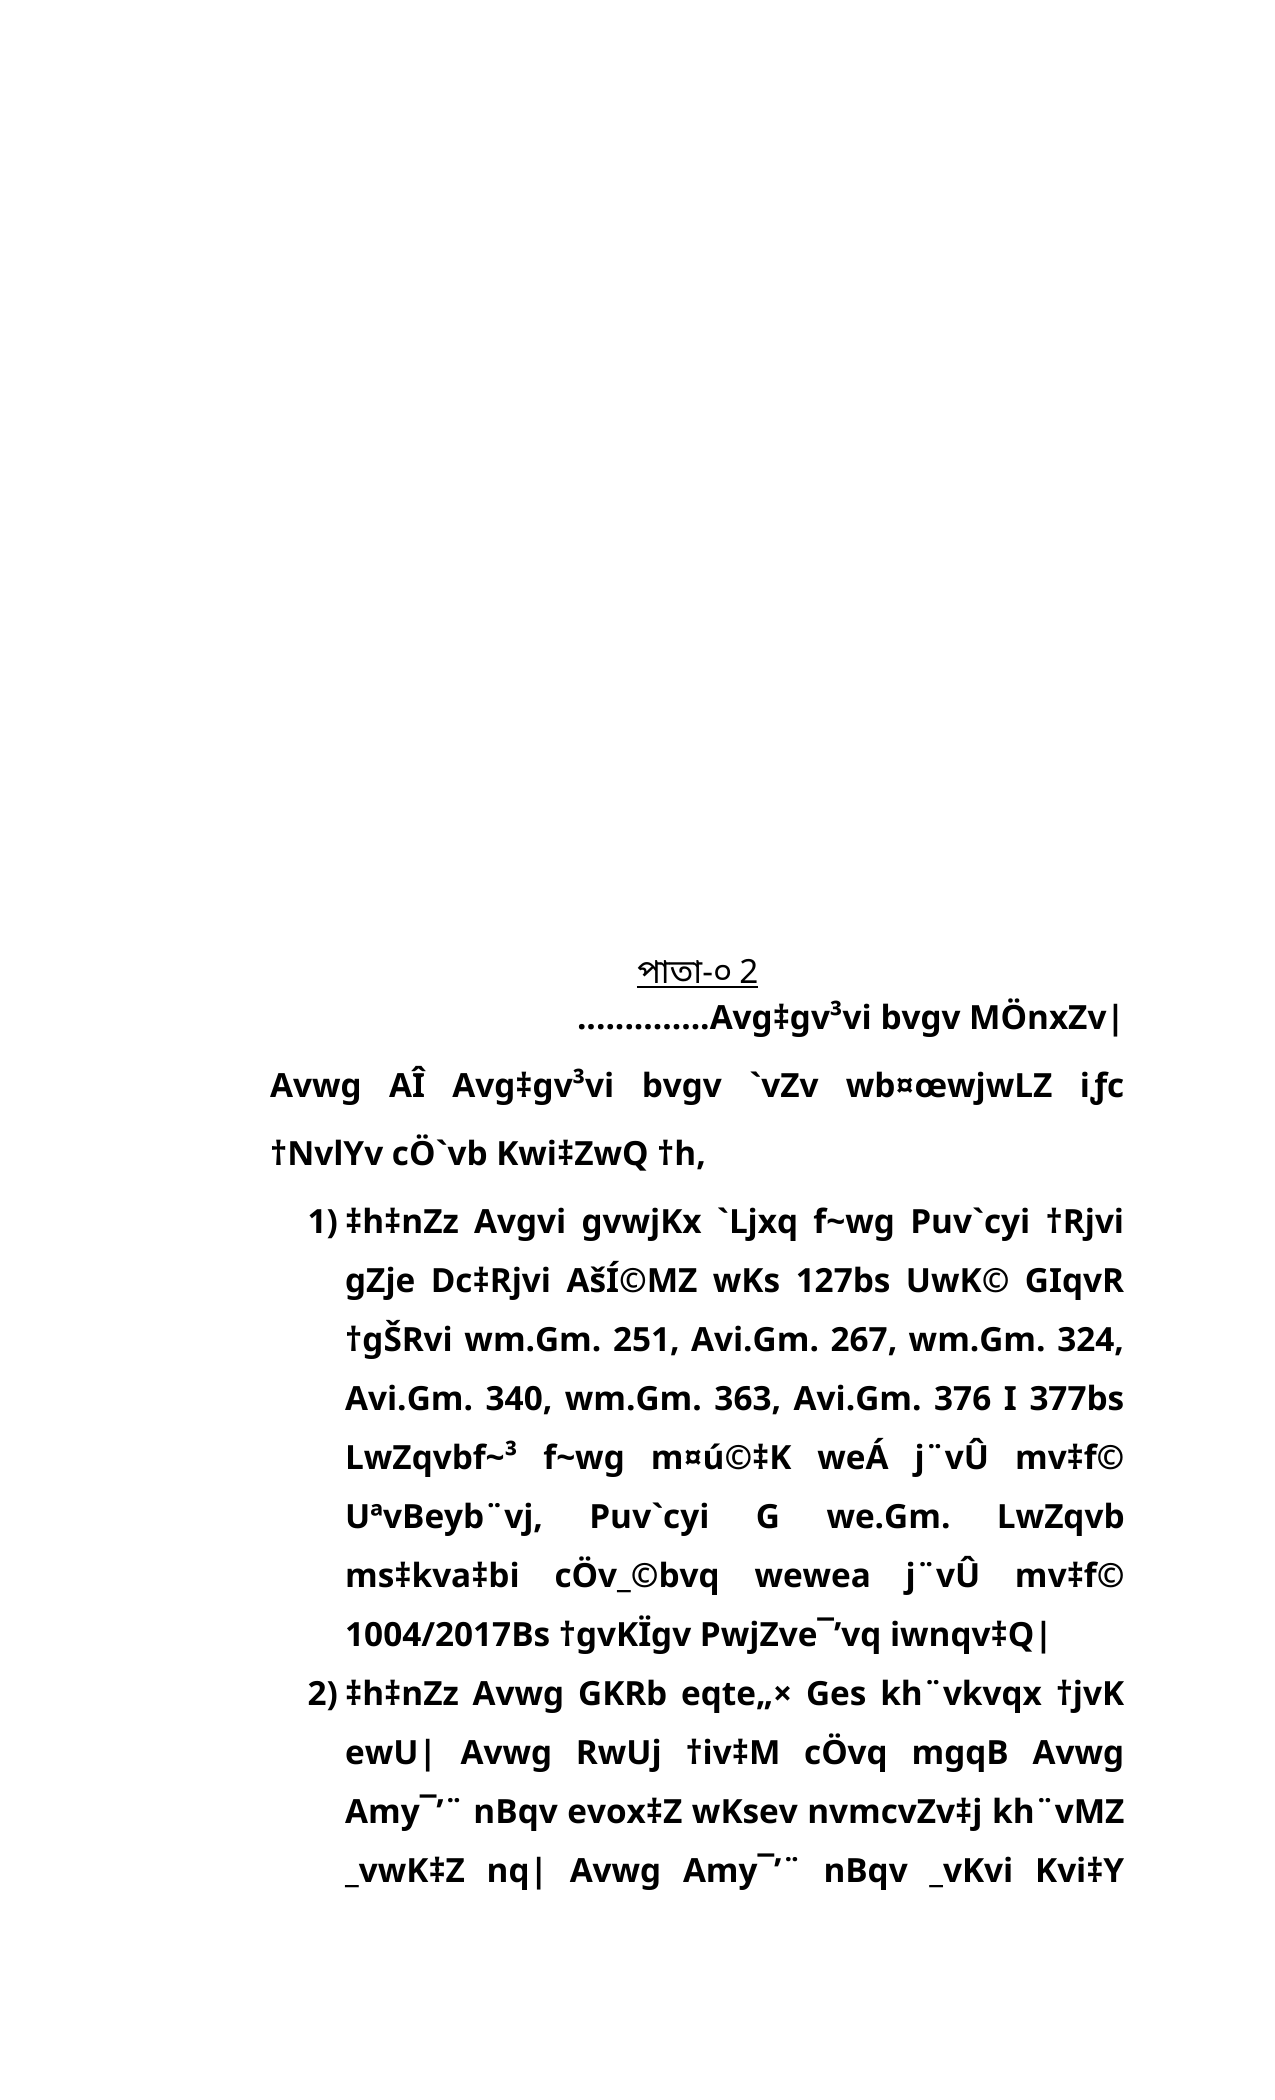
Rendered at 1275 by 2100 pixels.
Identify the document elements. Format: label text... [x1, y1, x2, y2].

text ..............Avg‡gv³vi bvgv MÖnxZv| [270, 993, 1125, 1039]
list ‡h‡nZz Avwg GKRb eqte„× Ges kh¨vkvqx †jvK ewU| Avwg RwUj †iv‡M cÖvq mgqB Avwg Amy¯’¨ nBqv evox‡Z wKsev nvmcvZv‡j kh¨vMZ _vwK‡Z nq| Avwg Amy¯’¨ nBqv _vKvi Kvi‡Y Avgvi c‡ÿ D³ we.Gm. LwZqvb ms‡kva‡bi cÖv_©bvq `v‡qiK…Z wewea j¨vÛ mv‡f© 1004/2017Bs bs †gvKÏgvi cÖwZ avh¨© Zvwi‡L weÁ Av`vj‡Z nvwRi _vwKqv cÖ‡qvRbxq Z`exi Kiv, cÖ‡qvRbxq KvMRcÎ Dc¯’vcb Kiv, †Riv Revbe›`x cÖ`vb Kiv, be¨ IKvjZ bvgv cÖ`vb Kiv Ges GB bvwjkx f~wg wbqv cÖ‡qvR‡b Ab¨ †Kvb Av`vj‡Z Avcxj wiwfkvb ev †dŠR`vix †gvKÏgv Kiv †gv‡UB m¤¢e nB‡Z‡Q bv| [307, 1669, 1125, 1892]
text Avwg AÎ Avg‡gv³vi bvgv `vZv wb¤œwjwLZ iƒc †NvlYv cÖ`vb Kwi‡ZwQ †h, [270, 1062, 1125, 1175]
list ‡h‡nZz Avgvi gvwjKx `Ljxq f~wg Puv`cyi †Rjvi gZje Dc‡Rjvi AšÍ©MZ wKs 127bs UwK© GIqvR †gŠRvi wm.Gm. 251, Avi.Gm. 267, wm.Gm. 324, Avi.Gm. 340, wm.Gm. 363, Avi.Gm. 376 I 377bs LwZqvbf~³ f~wg m¤ú©‡K weÁ j¨vÛ mv‡f© UªvBeyb¨vj, Puv`cyi G we.Gm. LwZqvb ms‡kva‡bi cÖv_©bvq wewea j¨vÛ mv‡f© 1004/2017Bs †gvKÏgv PwjZve¯’vq iwnqv‡Q| [307, 1198, 1125, 1656]
